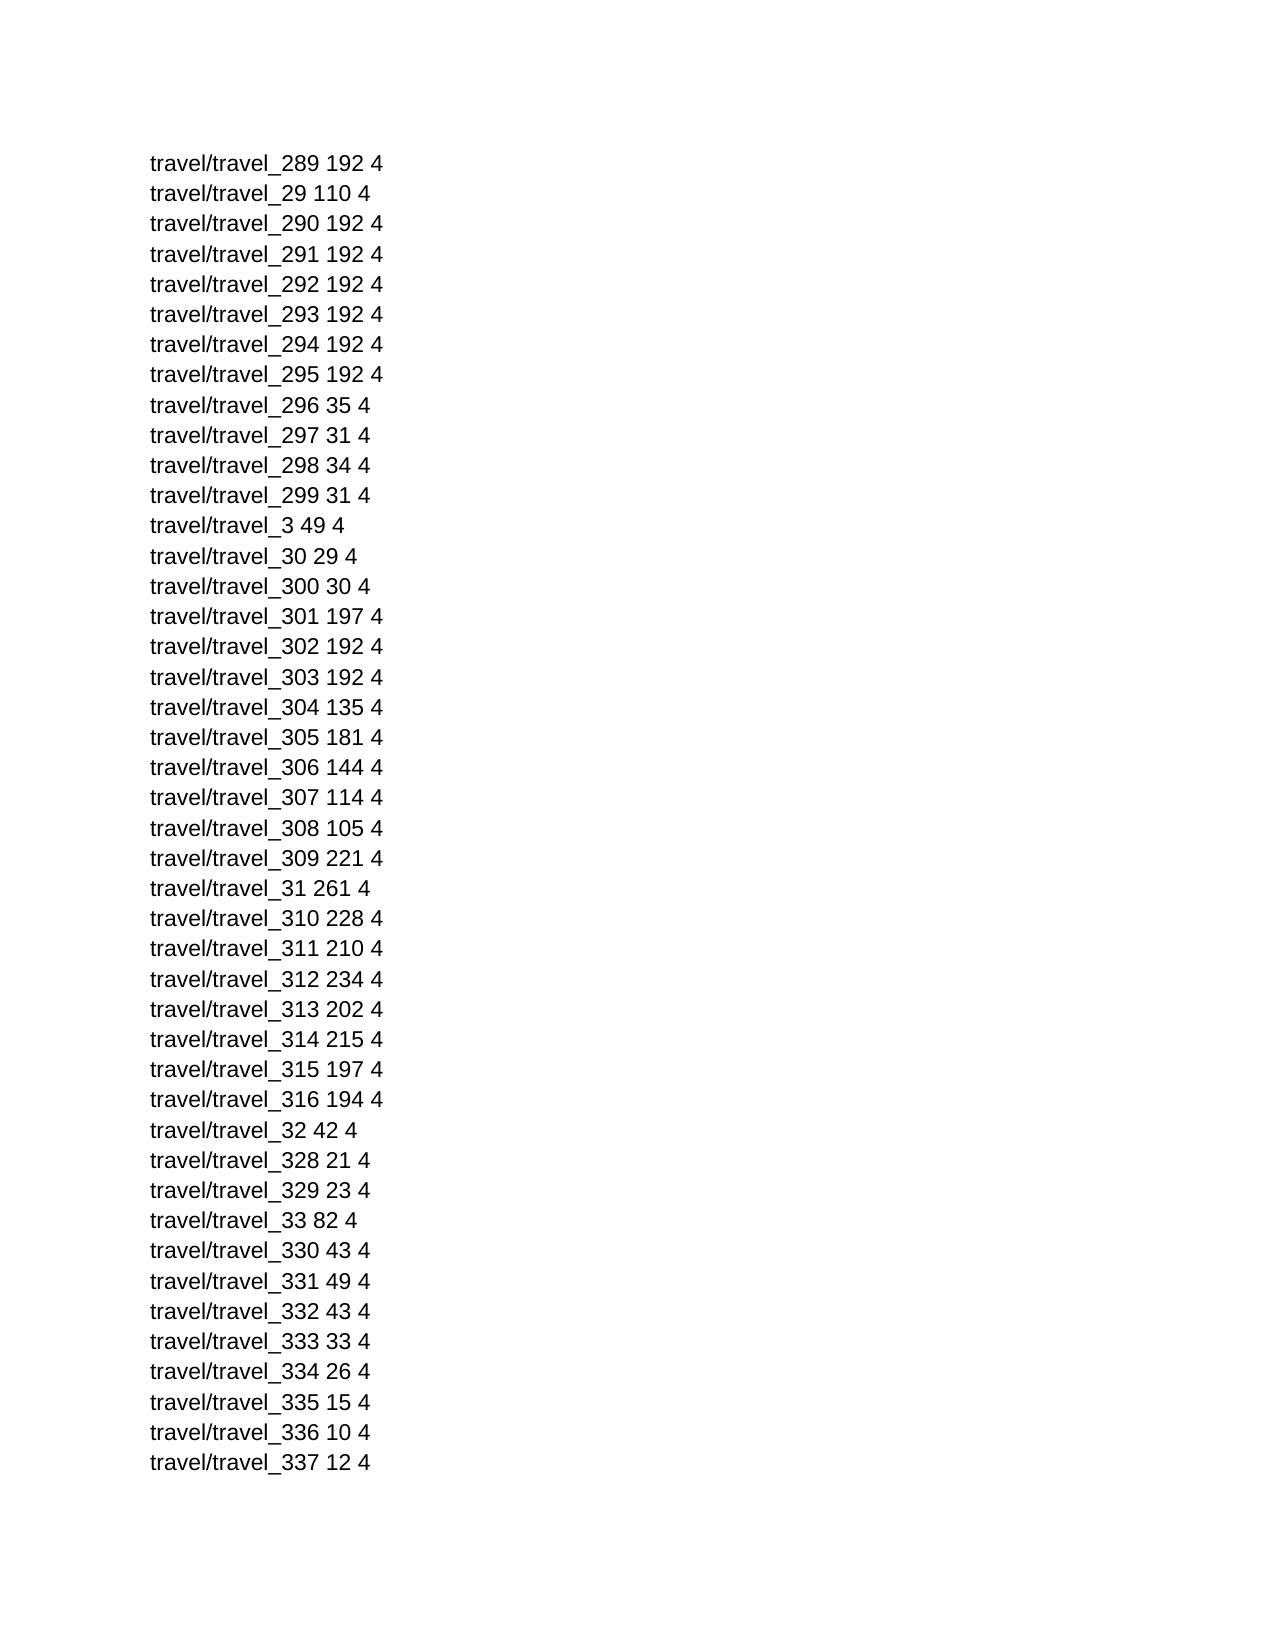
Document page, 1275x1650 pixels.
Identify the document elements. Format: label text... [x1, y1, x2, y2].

text travel/travel_3 49 4 [150, 512, 1125, 539]
text travel/travel_337 12 4 [150, 1449, 1125, 1475]
text travel/travel_314 215 4 [150, 1026, 1125, 1052]
text travel/travel_336 10 4 [150, 1419, 1125, 1445]
text travel/travel_335 15 4 [150, 1388, 1125, 1415]
text travel/travel_331 49 4 [150, 1268, 1125, 1294]
text travel/travel_308 105 4 [150, 814, 1125, 841]
text travel/travel_295 192 4 [150, 361, 1125, 388]
text travel/travel_300 30 4 [150, 573, 1125, 599]
text travel/travel_301 197 4 [150, 603, 1125, 629]
text travel/travel_316 194 4 [150, 1086, 1125, 1113]
text travel/travel_298 34 4 [150, 452, 1125, 478]
text travel/travel_311 210 4 [150, 935, 1125, 962]
text travel/travel_291 192 4 [150, 241, 1125, 267]
text travel/travel_293 192 4 [150, 301, 1125, 327]
text travel/travel_33 82 4 [150, 1207, 1125, 1234]
text travel/travel_305 181 4 [150, 724, 1125, 750]
text travel/travel_329 23 4 [150, 1177, 1125, 1203]
text travel/travel_31 261 4 [150, 875, 1125, 901]
text travel/travel_289 192 4 [150, 150, 1125, 176]
text travel/travel_294 192 4 [150, 331, 1125, 358]
text travel/travel_328 21 4 [150, 1147, 1125, 1173]
text travel/travel_302 192 4 [150, 633, 1125, 660]
text travel/travel_333 33 4 [150, 1328, 1125, 1354]
text travel/travel_310 228 4 [150, 905, 1125, 932]
text travel/travel_313 202 4 [150, 996, 1125, 1022]
text travel/travel_296 35 4 [150, 392, 1125, 418]
text travel/travel_315 197 4 [150, 1056, 1125, 1083]
text travel/travel_32 42 4 [150, 1117, 1125, 1143]
text travel/travel_312 234 4 [150, 966, 1125, 992]
text travel/travel_299 31 4 [150, 482, 1125, 509]
text travel/travel_309 221 4 [150, 845, 1125, 871]
text travel/travel_306 144 4 [150, 754, 1125, 781]
text travel/travel_304 135 4 [150, 694, 1125, 720]
text travel/travel_30 29 4 [150, 543, 1125, 569]
text travel/travel_29 110 4 [150, 180, 1125, 207]
text travel/travel_332 43 4 [150, 1298, 1125, 1324]
text travel/travel_334 26 4 [150, 1358, 1125, 1385]
text travel/travel_307 114 4 [150, 784, 1125, 811]
text travel/travel_297 31 4 [150, 422, 1125, 448]
text travel/travel_290 192 4 [150, 210, 1125, 237]
text travel/travel_292 192 4 [150, 271, 1125, 297]
text travel/travel_330 43 4 [150, 1237, 1125, 1264]
text travel/travel_303 192 4 [150, 663, 1125, 690]
